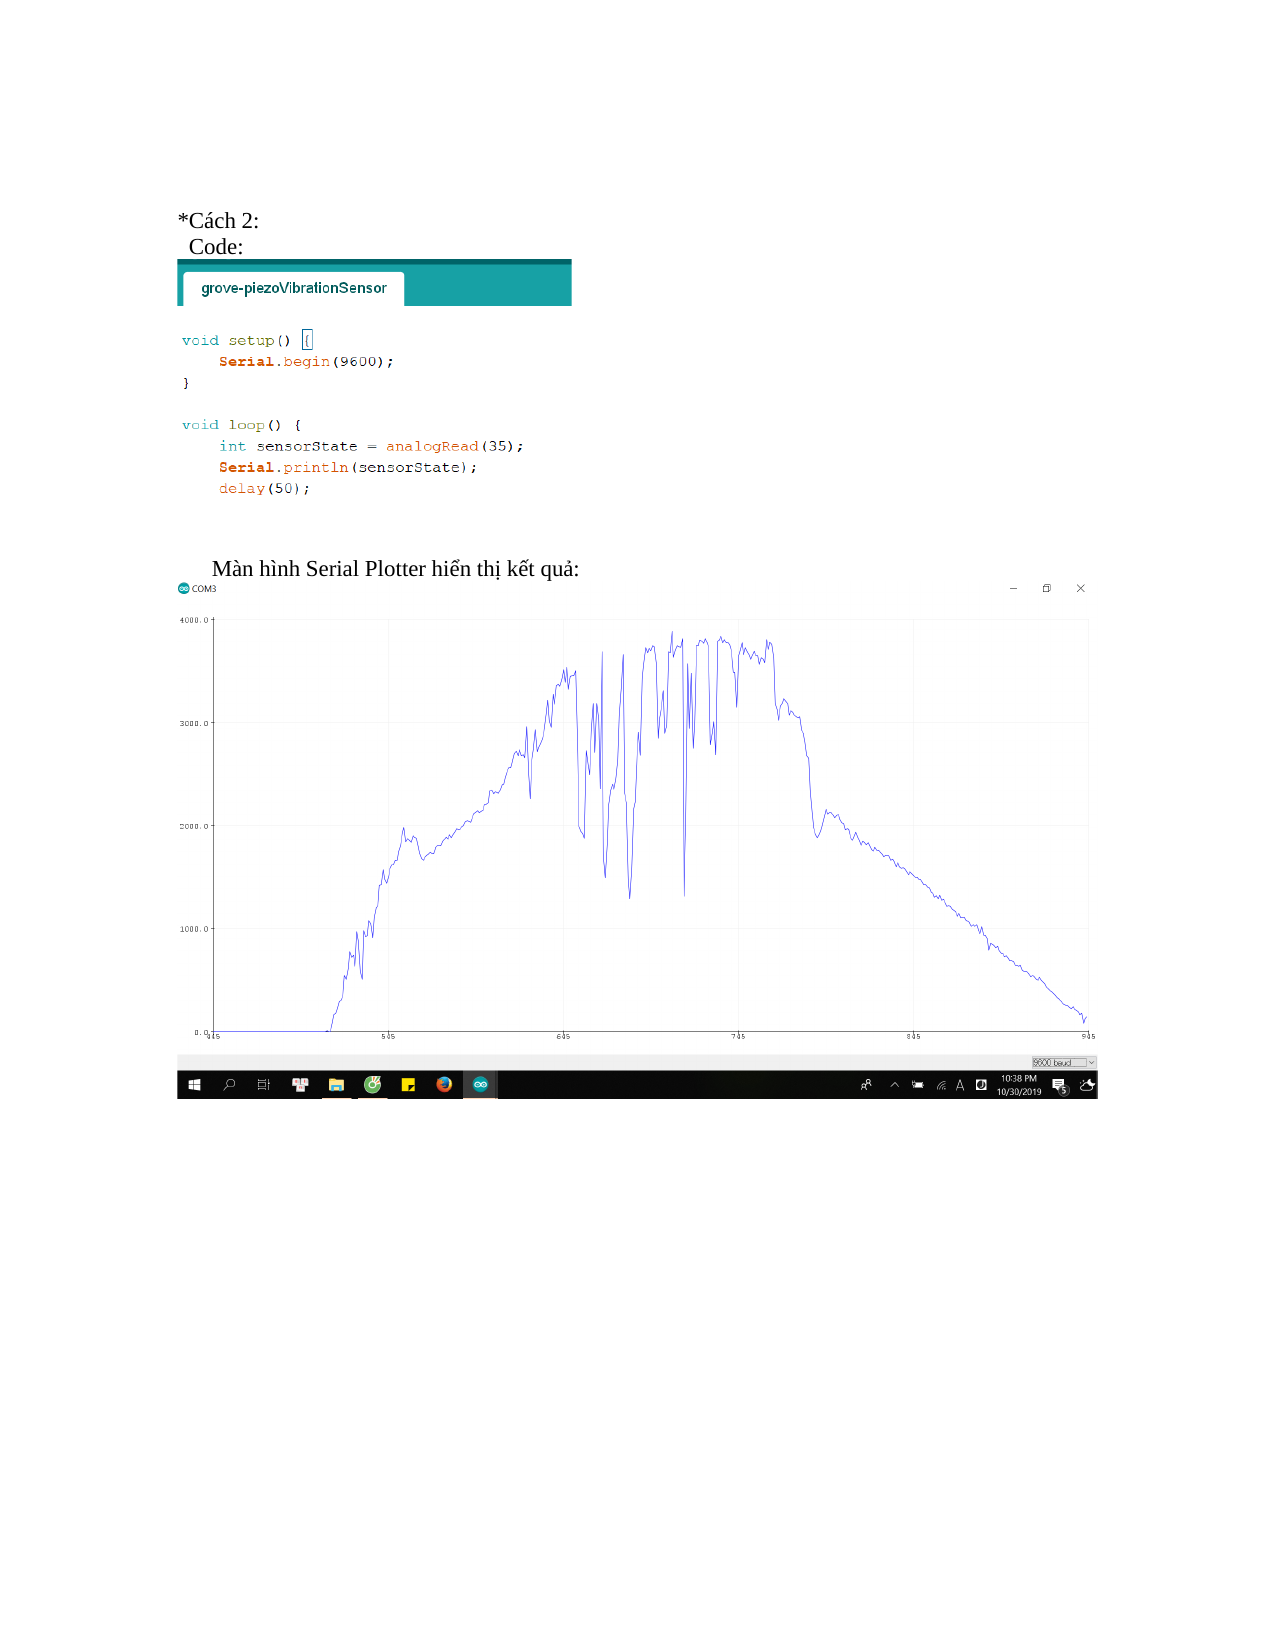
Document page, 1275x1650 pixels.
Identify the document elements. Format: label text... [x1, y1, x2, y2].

picture [177, 581, 1098, 1099]
picture [177, 259, 572, 555]
